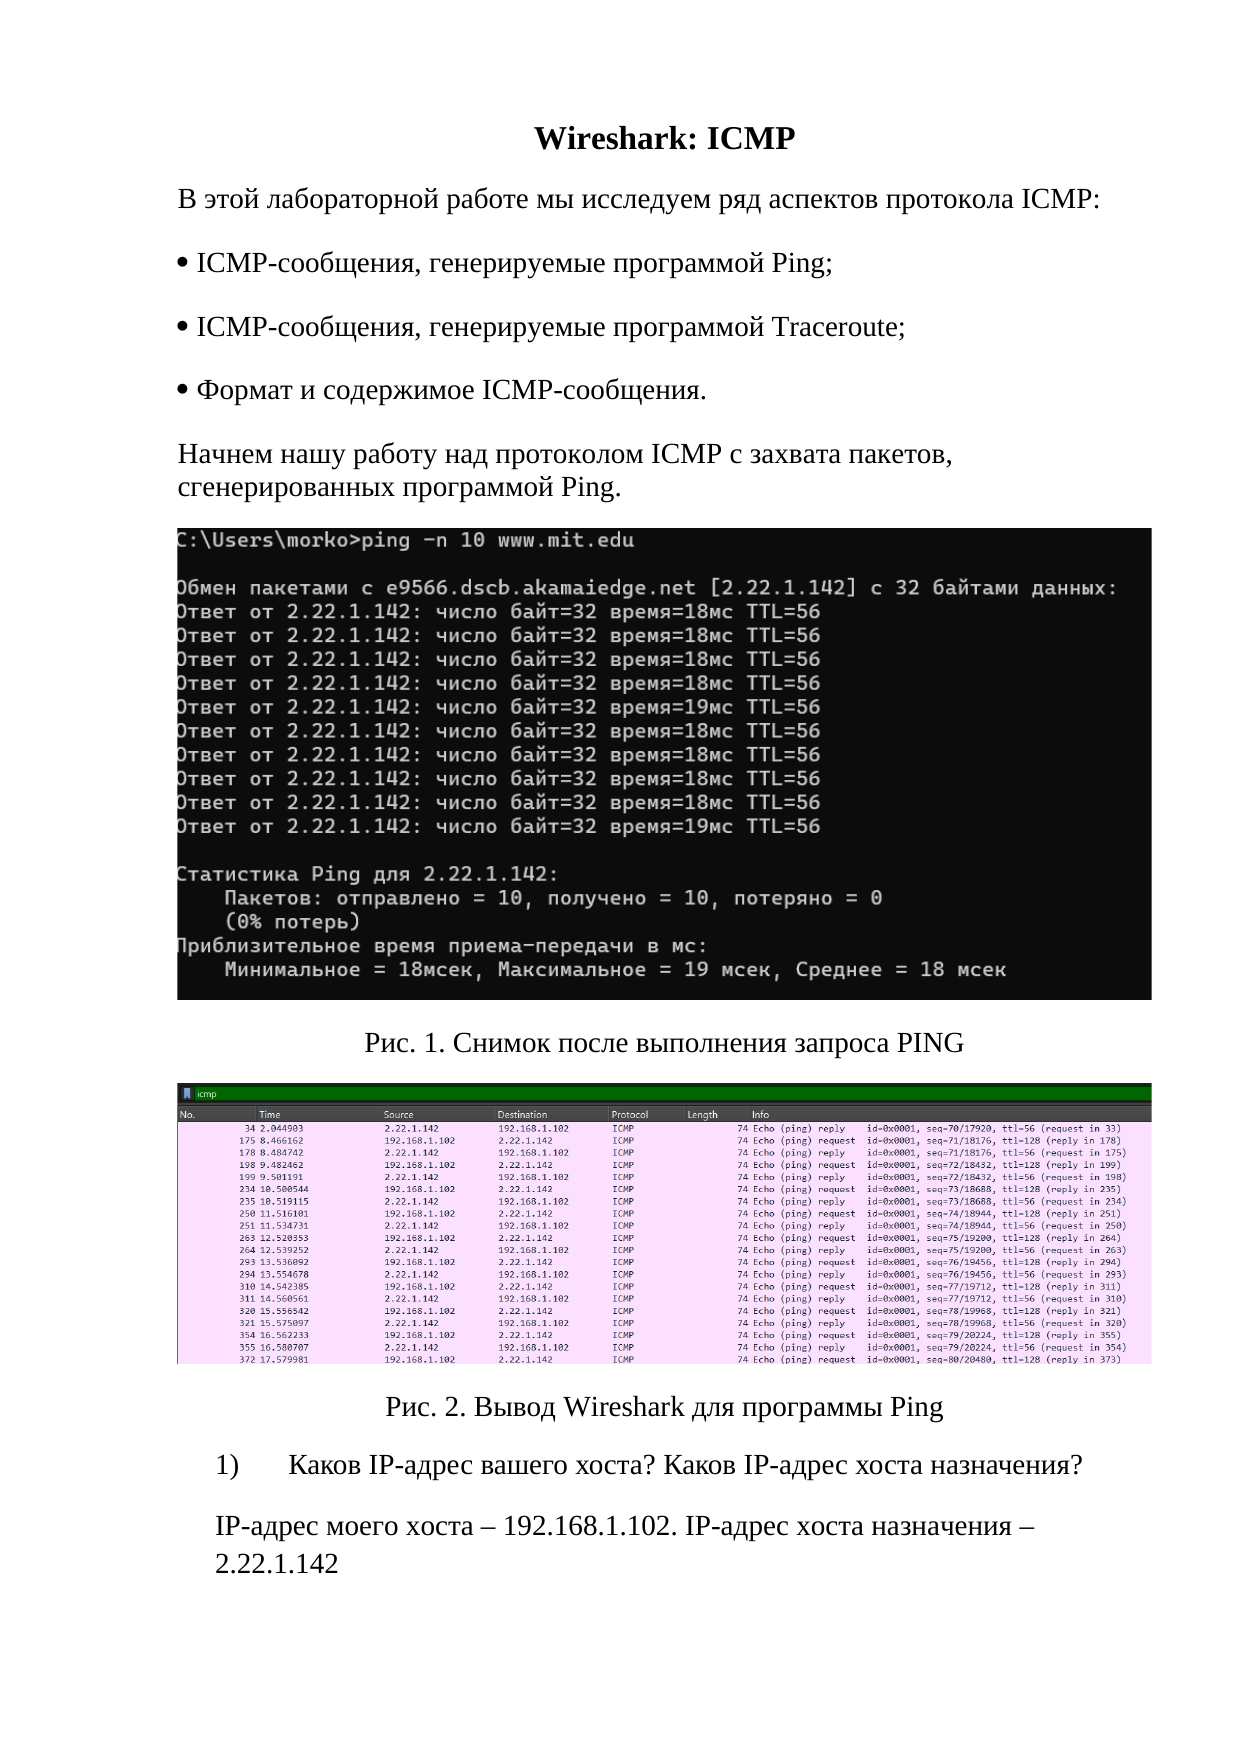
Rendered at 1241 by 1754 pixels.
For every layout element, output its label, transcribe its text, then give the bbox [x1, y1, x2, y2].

text IP-адрес моего хоста – 192.168.1.102. IP-адрес хоста назначения – 2.22.1.142 [215, 1508, 1152, 1580]
text Рис. 1. Снимок после выполнения запроса PING [177, 1025, 1152, 1058]
text Рис. 2. Вывод Wireshark для программы Ping [177, 1389, 1152, 1422]
picture [177, 528, 1152, 1000]
text В этой лабораторной работе мы исследуем ряд аспектов протокола ICMP: [177, 181, 1152, 215]
text Начнем нашу работу над протоколом ICMP с захвата пакетов, сгенерированных программой Ping. [177, 436, 1152, 503]
text Wireshark: ICMP [177, 118, 1152, 156]
list Каков IP-адрес вашего хоста? Каков IP-адрес хоста назначения? [215, 1447, 1152, 1481]
text Формат и содержимое ICMP-сообщения. [177, 372, 1152, 406]
picture [177, 1083, 1152, 1364]
text ICMP-сообщения, генерируемые программой Traceroute; [177, 309, 1152, 342]
text ICMP-сообщения, генерируемые программой Ping; [177, 245, 1152, 279]
